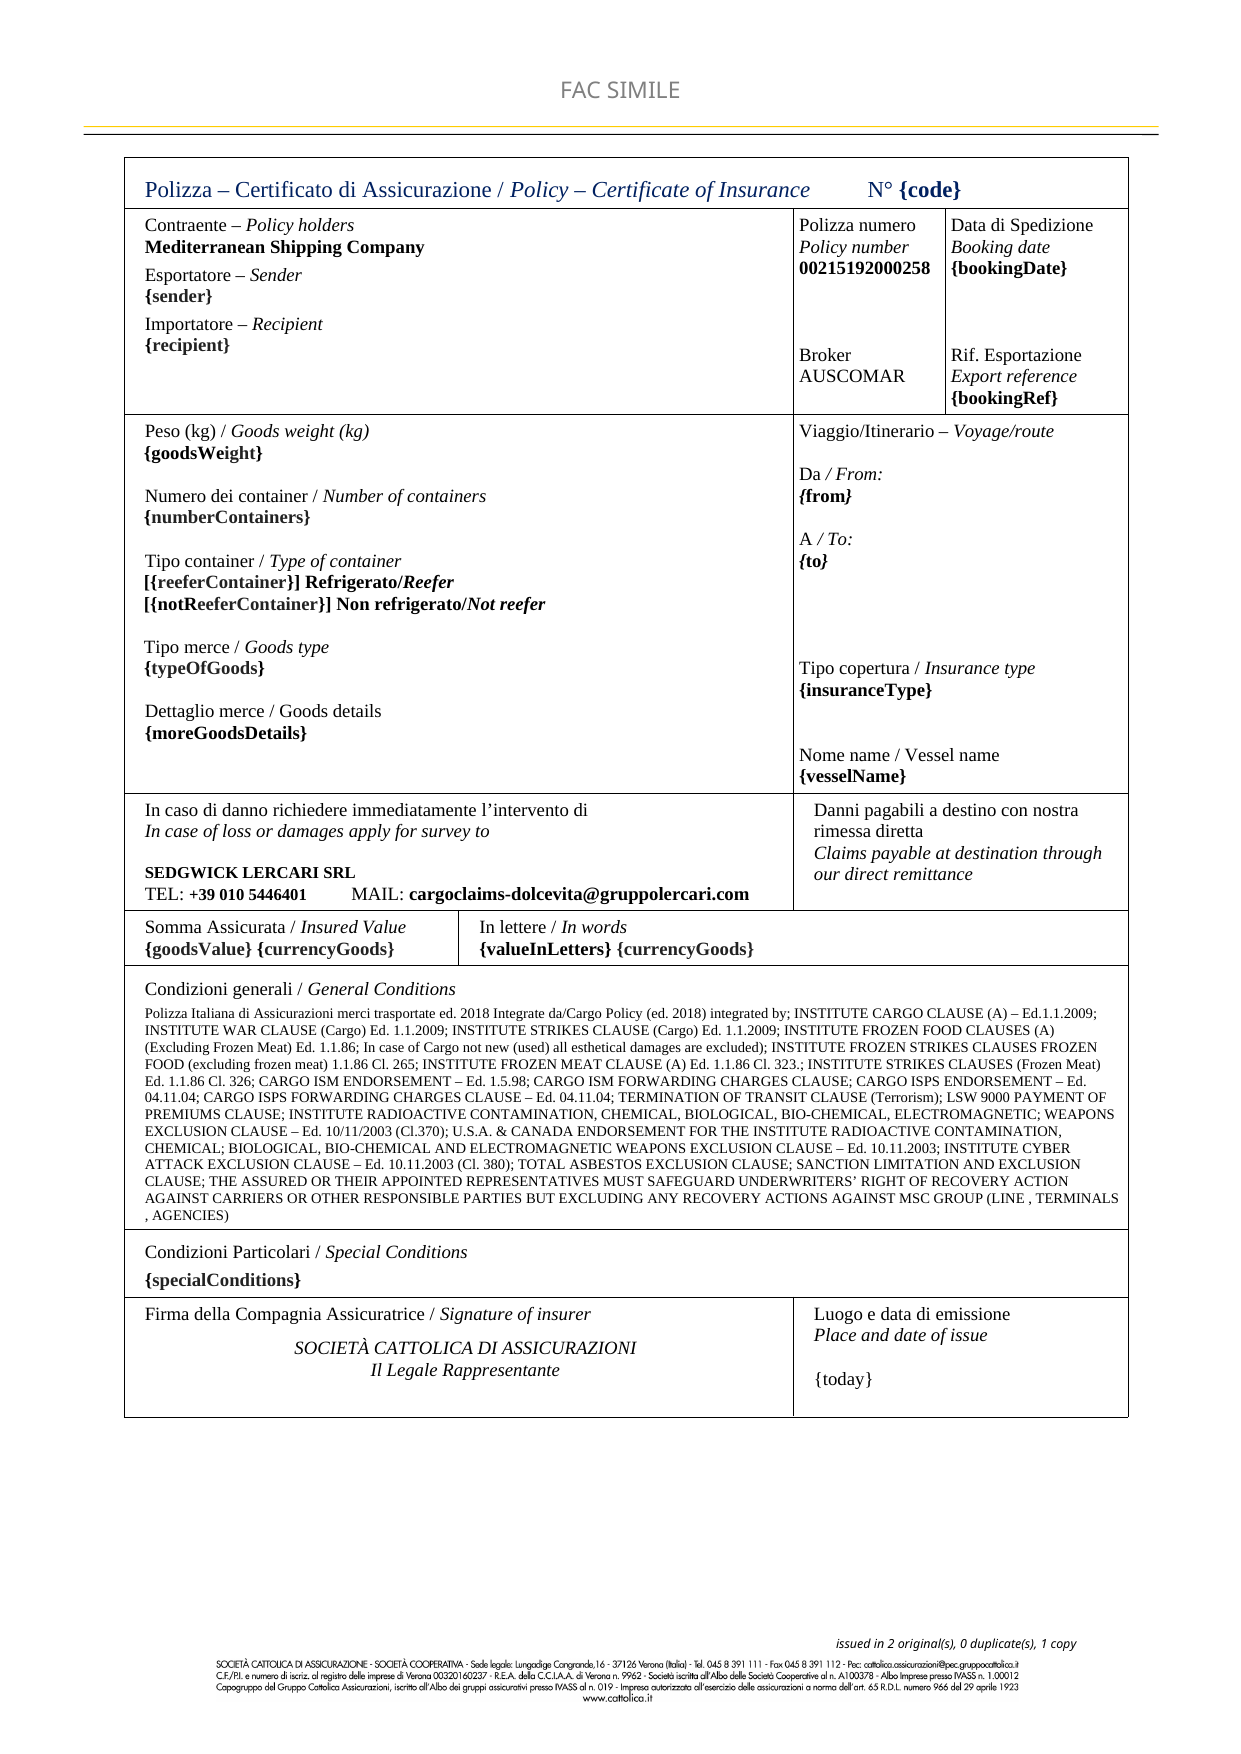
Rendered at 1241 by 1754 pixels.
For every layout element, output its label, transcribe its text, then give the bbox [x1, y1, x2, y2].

table_cell Somma Assicurata / Insured Value {goodsValue} {currencyGoods} [125, 911, 458, 965]
table_header Polizza – Certificato di Assicurazione / Policy – Certificate of Insurance N° {code} [125, 158, 1128, 208]
picture [216, 1658, 1019, 1702]
table_cell Condizioni Particolari / Special Conditions {specialConditions} [125, 1230, 1128, 1297]
table_cell In lettere / In words {valueInLetters} {currencyGoods} [459, 911, 1128, 965]
table_cell Condizioni generali / General Conditions Polizza Italiana di Assicurazioni merci trasportate ed. 2018 Integrate da/Cargo Policy (ed. 2018) integrated by; INSTITUTE CARGO CLAUSE (A) – Ed.1.1.2009; INSTITUTE WAR CLAUSE (Cargo) Ed. 1.1.2009; INSTITUTE STRIKES CLAUSE (Cargo) Ed. 1.1.2009; INSTITUTE FROZEN FOOD CLAUSES (A) (Excluding Frozen Meat) Ed. 1.1.86; In case of Cargo not new (used) all esthetical damages are excluded); INSTITUTE FROZEN STRIKES CLAUSES FROZEN FOOD (excluding frozen meat) 1.1.86 Cl. 265; INSTITUTE FROZEN MEAT CLAUSE (A) Ed. 1.1.86 Cl. 323.; INSTITUTE STRIKES CLAUSES (Frozen Meat) Ed. 1.1.86 Cl. 326; CARGO ISM ENDORSEMENT – Ed. 1.5.98; CARGO ISM FORWARDING CHARGES CLAUSE; CARGO ISPS ENDORSEMENT – Ed. 04.11.04; CARGO ISPS FORWARDING CHARGES CLAUSE – Ed. 04.11.04; TERMINATION OF TRANSIT CLAUSE (Terrorism); LSW 9000 PAYMENT OF PREMIUMS CLAUSE; INSTITUTE RADIOACTIVE CONTAMINATION, CHEMICAL, BIOLOGICAL, BIO-CHEMICAL, ELECTROMAGNETIC; WEAPONS EXCLUSION CLAUSE – Ed. 10/11/2003 (Cl.370); U.S.A. & CANADA ENDORSEMENT FOR THE INSTITUTE RADIOACTIVE CONTAMINATION, CHEMICAL; BIOLOGICAL, BIO-CHEMICAL AND ELECTROMAGNETIC WEAPONS EXCLUSION CLAUSE – Ed. 10.11.2003; INSTITUTE CYBER ATTACK EXCLUSION CLAUSE – Ed. 10.11.2003 (Cl. 380); TOTAL ASBESTOS EXCLUSION CLAUSE; SANCTION LIMITATION AND EXCLUSION CLAUSE; THE ASSURED OR THEIR APPOINTED REPRESENTATIVES MUST SAFEGUARD UNDERWRITERS’ RIGHT OF RECOVERY ACTION AGAINST CARRIERS OR OTHER RESPONSIBLE PARTIES BUT EXCLUDING ANY RECOVERY ACTIONS AGAINST MSC GROUP (LINE , TERMINALS , AGENCIES) [125, 966, 1128, 1229]
table_cell Viaggio/Itinerario – Voyage/route Da / From: {from} A / To: {to} Tipo copertura / Insurance type {insuranceType} Nome name / Vessel name {vesselName} [794, 415, 1128, 792]
table_cell In caso di danno richiedere immediatamente l’intervento di In case of loss or damages apply for survey to SEDGWICK LERCARI SRL TEL: +39 010 5446401 MAIL: cargoclaims-dolcevita@gruppolercari.com [125, 794, 793, 910]
table_cell Danni pagabili a destino con nostra rimessa diretta Claims payable at destination through our direct remittance [794, 794, 1128, 910]
table_cell Data di Spedizione Booking date {bookingDate} Rif. Esportazione Export reference {bookingRef} [946, 209, 1128, 414]
table_cell Luogo e data di emissione Place and date of issue {today} [794, 1298, 1128, 1416]
table_cell Firma della Compagnia Assicuratrice / Signature of insurer SOCIETÀ CATTOLICA DI ASSICURAZIONI Il Legale Rappresentante [125, 1298, 793, 1416]
table_cell Contraente – Policy holders Mediterranean Shipping Company Esportatore – Sender {sender} Importatore – Recipient {recipient} [125, 209, 793, 414]
table_cell Peso (kg) / Goods weight (kg) {goodsWeight} Numero dei container / Number of containers {numberContainers} Tipo container / Type of container [{reeferContainer}] Refrigerato/Reefer [{notReeferContainer}] Non refrigerato/Not reefer Tipo merce / Goods type {typeOfGoods} Dettaglio merce / Goods details {moreGoodsDetails} [125, 415, 793, 792]
table_cell Polizza numero Policy number 00215192000258 Broker AUSCOMAR [794, 209, 945, 414]
